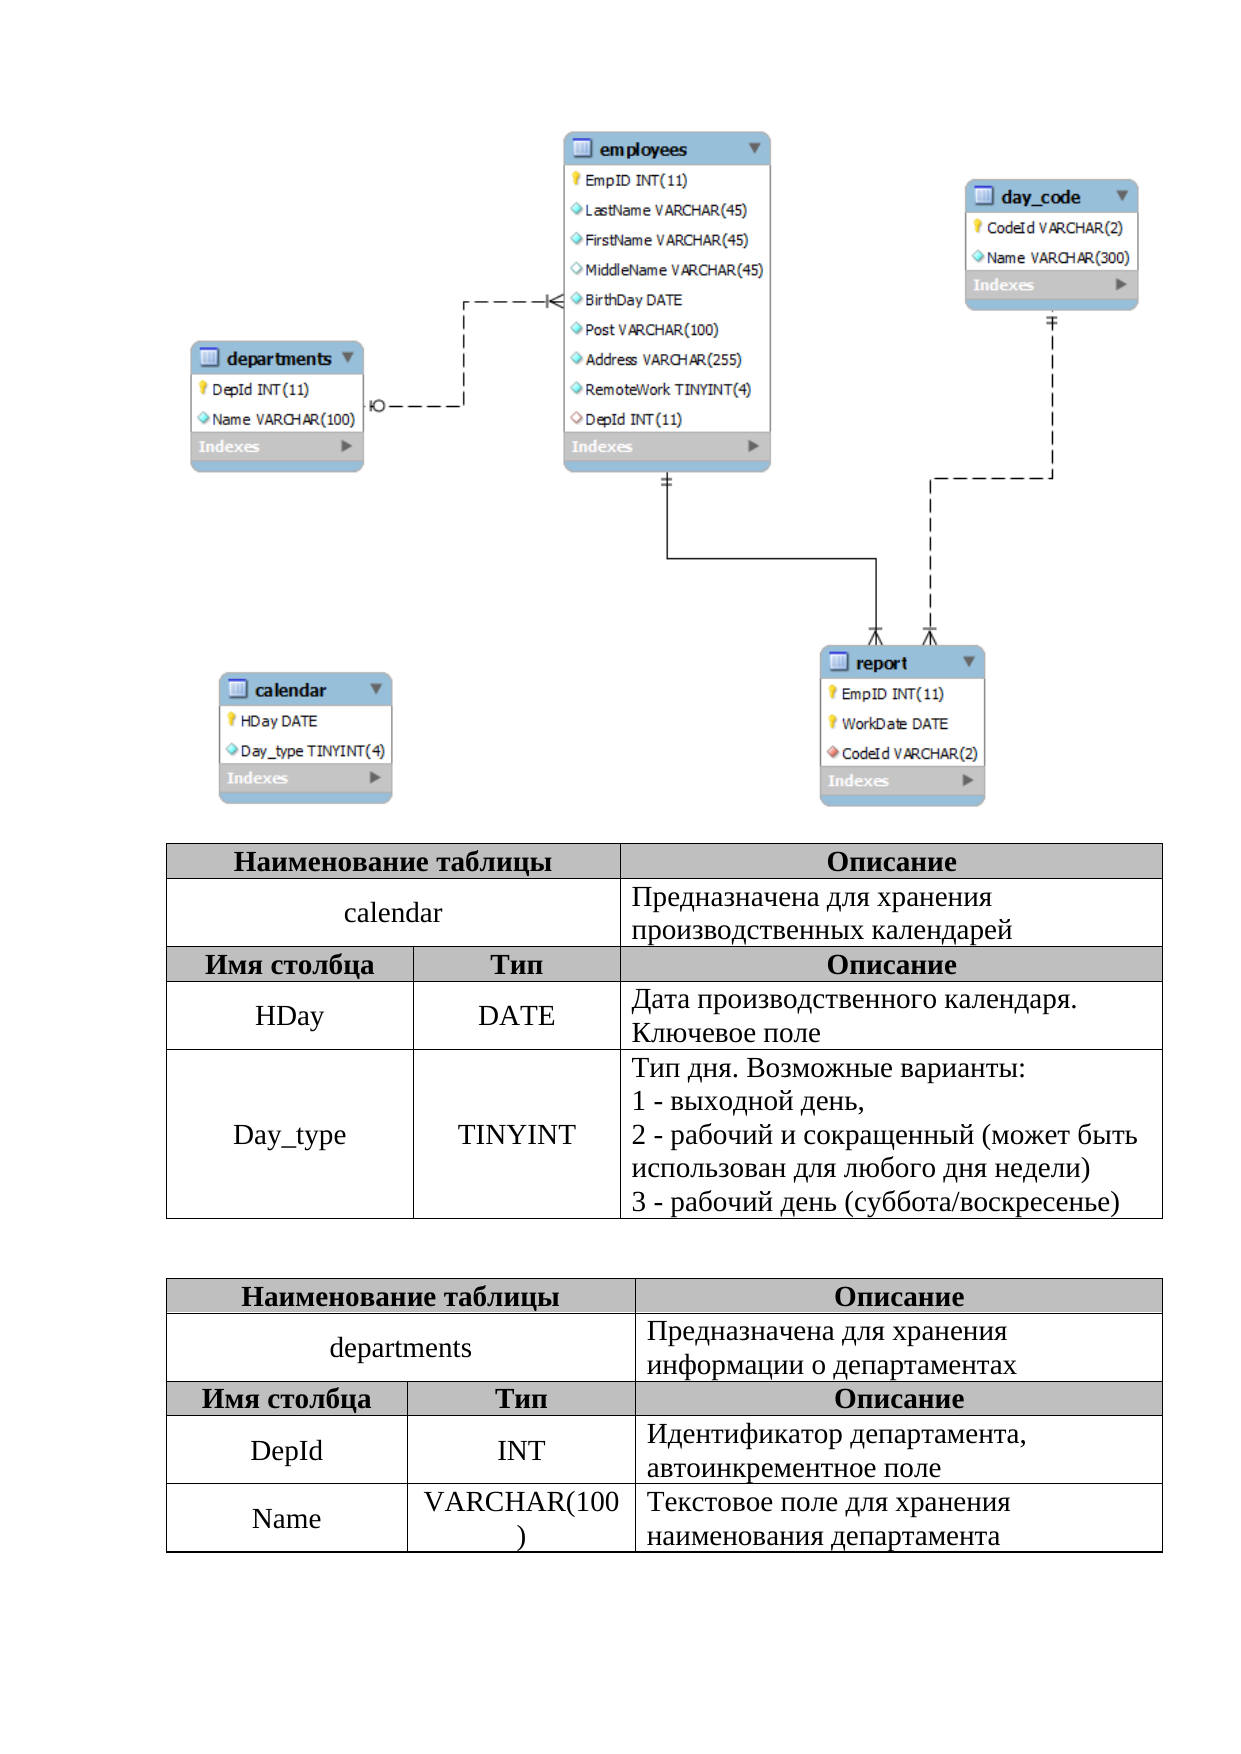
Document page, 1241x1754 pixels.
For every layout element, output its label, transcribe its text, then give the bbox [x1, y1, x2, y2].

table_cell Имя столбца [167, 947, 413, 981]
table_cell Дата производственного календаря. Ключевое поле [621, 982, 1162, 1049]
table_cell HDay [167, 982, 413, 1049]
table_cell DepId [167, 1416, 407, 1483]
table_header Наименование таблицы [167, 844, 620, 878]
table_cell TINYINT [414, 1050, 620, 1217]
table_cell Идентификатор департамента, автоинкрементное поле [636, 1416, 1162, 1483]
table_cell Тип [408, 1382, 635, 1415]
table_cell DATE [414, 982, 620, 1049]
table_cell Тип [414, 947, 620, 981]
table_cell Имя столбца [167, 1382, 407, 1415]
table_cell Описание [636, 1382, 1162, 1415]
table_cell INT [408, 1416, 635, 1483]
table_cell VARCHAR(100) [408, 1484, 635, 1551]
table_cell Name [167, 1484, 407, 1551]
table_header Описание [621, 844, 1162, 878]
table_header Описание [636, 1279, 1162, 1312]
picture [177, 118, 1151, 819]
table_cell departments [167, 1314, 635, 1381]
table_header Наименование таблицы [167, 1279, 635, 1312]
table_cell Тип дня. Возможные варианты: 1 - выходной день, 2 - рабочий и сокращенный (может быть использован для любого дня недели) 3 - рабочий день (суббота/воскресенье) [621, 1050, 1162, 1217]
table_cell Day_type [167, 1050, 413, 1217]
table_cell Предназначена для хранения информации о департаментах [636, 1314, 1162, 1381]
table_cell Текстовое поле для хранения наименования департамента [636, 1484, 1162, 1551]
table_cell Предназначена для хранения производственных календарей [621, 879, 1162, 946]
table_cell Описание [621, 947, 1162, 981]
table_cell calendar [167, 879, 620, 946]
